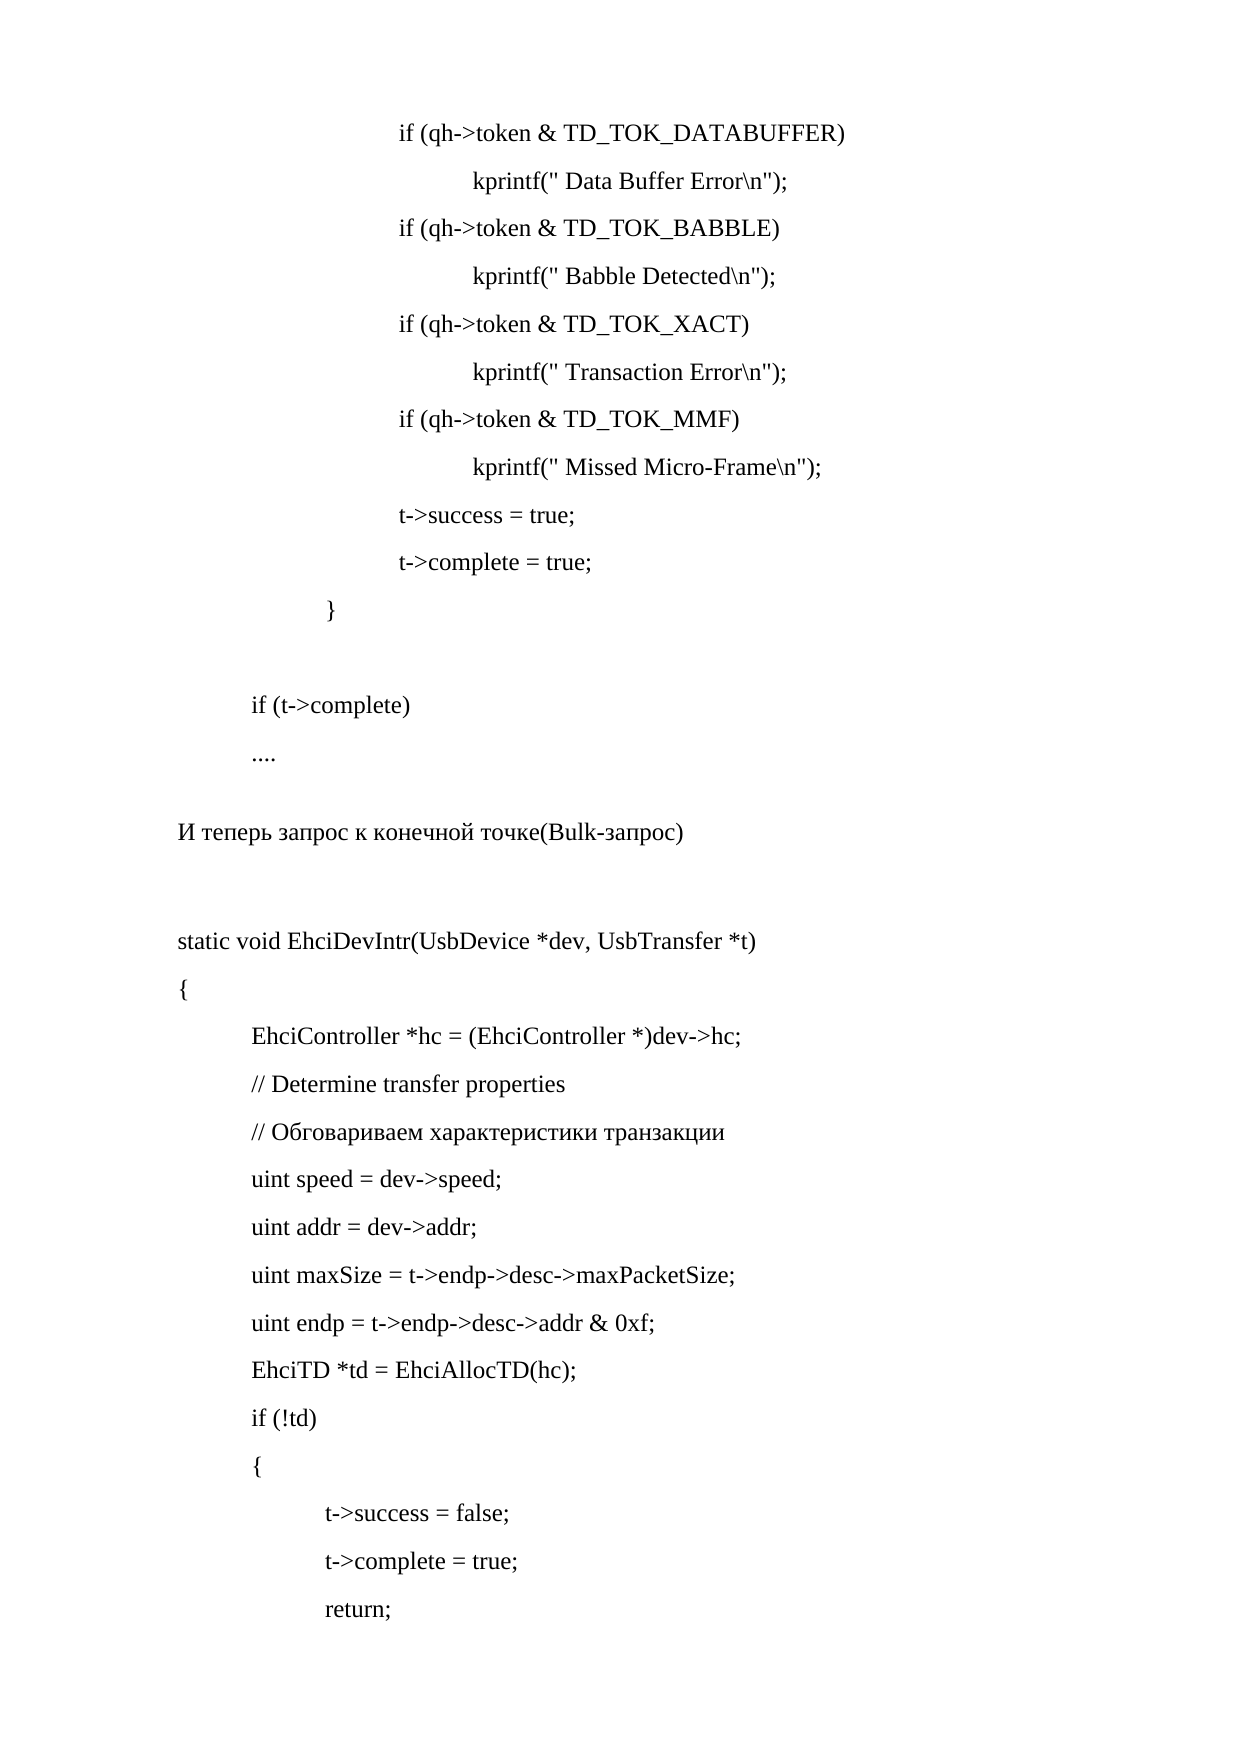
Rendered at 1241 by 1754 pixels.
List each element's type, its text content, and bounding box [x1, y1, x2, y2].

text uint speed = dev->speed; [177, 1164, 1152, 1193]
text .... [177, 738, 1152, 767]
text kprintf(" Data Buffer Error\n"); [177, 166, 1152, 194]
text И теперь запрос к конечной точке(Bulk-запрос) [177, 786, 1152, 907]
text // Determine transfer properties [177, 1069, 1152, 1098]
text { [177, 1451, 1152, 1479]
text uint addr = dev->addr; [177, 1212, 1152, 1241]
text if (qh->token & TD_TOK_XACT) [177, 309, 1152, 338]
text if (qh->token & TD_TOK_MMF) [177, 404, 1152, 433]
text // Обговариваем характеристики транзакции [177, 1117, 1152, 1146]
text t->success = false; [177, 1498, 1152, 1527]
text static void EhciDevIntr(UsbDevice *dev, UsbTransfer *t) [177, 926, 1152, 955]
text if (t->complete) [177, 691, 1152, 719]
text kprintf(" Babble Detected\n"); [177, 261, 1152, 290]
text t->complete = true; [177, 1546, 1152, 1575]
text { [177, 974, 1152, 1002]
text EhciController *hc = (EhciController *)dev->hc; [177, 1021, 1152, 1050]
text kprintf(" Missed Micro-Frame\n"); [177, 452, 1152, 481]
text uint maxSize = t->endp->desc->maxPacketSize; [177, 1260, 1152, 1289]
text } [177, 595, 1152, 624]
text if (qh->token & TD_TOK_DATABUFFER) [177, 118, 1152, 147]
text if (!td) [177, 1403, 1152, 1432]
text uint endp = t->endp->desc->addr & 0xf; [177, 1308, 1152, 1336]
text EhciTD *td = EhciAllocTD(hc); [177, 1355, 1152, 1384]
text t->complete = true; [177, 547, 1152, 576]
text kprintf(" Transaction Error\n"); [177, 357, 1152, 385]
text t->success = true; [177, 500, 1152, 528]
text return; [177, 1594, 1152, 1623]
text if (qh->token & TD_TOK_BABBLE) [177, 213, 1152, 242]
